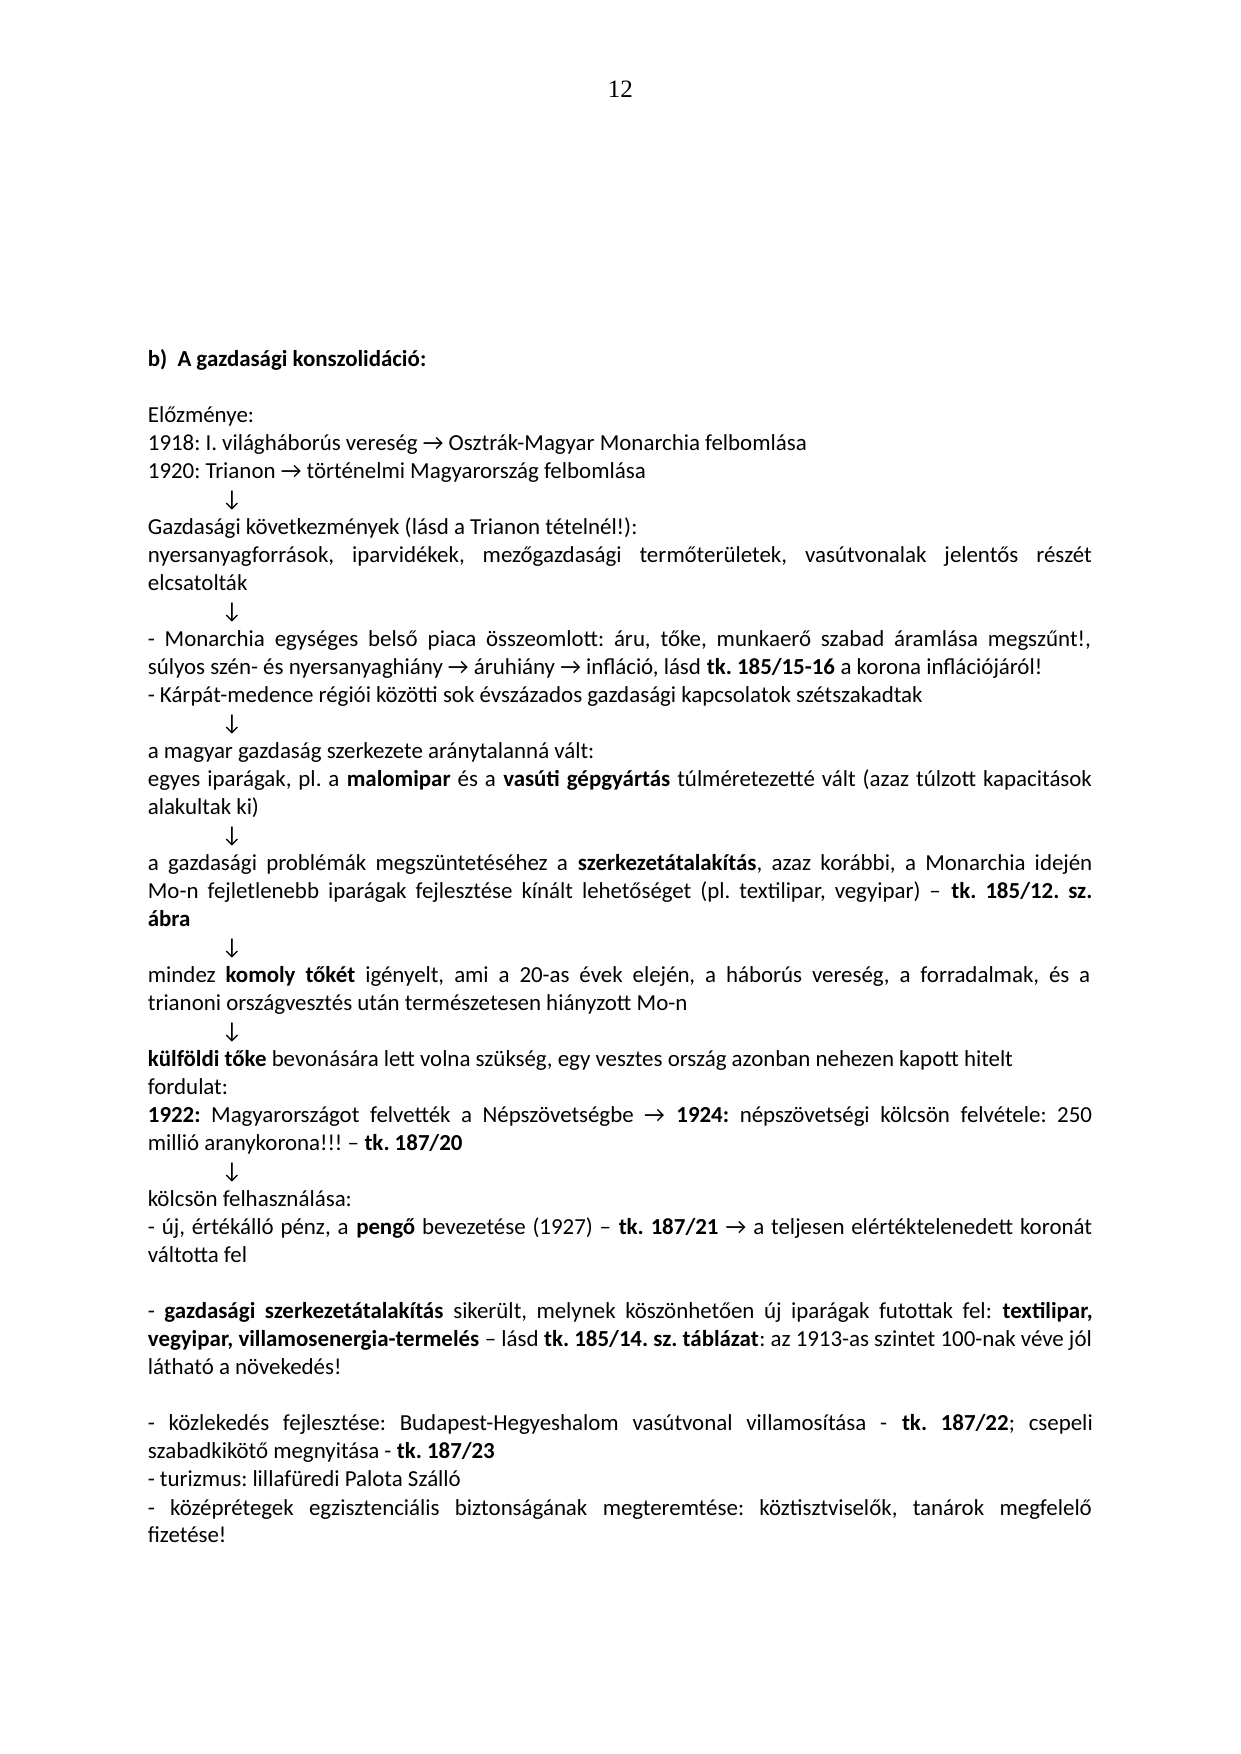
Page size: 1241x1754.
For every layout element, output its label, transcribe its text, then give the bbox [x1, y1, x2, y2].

text - új, értékálló pénz, a pengő bevezetése (1927) – tk. 187/21 → a teljesen elértéktelenedett koronát váltotta fel [148, 1212, 1093, 1268]
text ↓ [148, 932, 1093, 960]
text - gazdasági szerkezetátalakítás sikerült, melynek köszönhetően új iparágak futottak fel: textilipar, vegyipar, villamosenergia-termelés – lásd tk. 185/14. sz. táblázat: az 1913-as szintet 100-nak véve jól látható a növekedés! [148, 1296, 1093, 1381]
text 1922: Magyarországot felvették a Népszövetségbe → 1924: népszövetségi kölcsön felvétele: 250 millió aranykorona!!! – tk. 187/20 [148, 1100, 1093, 1156]
text ↓ [148, 596, 1093, 624]
text ↓ [148, 1016, 1093, 1044]
text - Kárpát-medence régiói közötti sok évszázados gazdasági kapcsolatok szétszakadtak [148, 680, 1093, 708]
text - középrétegek egzisztenciális biztonságának megteremtése: köztisztviselők, tanárok megfelelő fizetése! [148, 1493, 1093, 1549]
text 1920: Trianon → történelmi Magyarország felbomlása [148, 456, 1093, 484]
text Gazdasági következmények (lásd a Trianon tételnél!): [148, 512, 1093, 540]
text nyersanyagforrások, iparvidékek, mezőgazdasági termőterületek, vasútvonalak jelentős részét elcsatolták [148, 540, 1093, 596]
text - turizmus: lillafüredi Palota Szálló [148, 1464, 1093, 1493]
text ↓ [148, 708, 1093, 736]
text kölcsön felhasználása: [148, 1184, 1093, 1212]
text ↓ [148, 820, 1093, 848]
text mindez komoly tőkét igényelt, ami a 20-as évek elején, a háborús vereség, a forradalmak, és a trianoni országvesztés után természetesen hiányzott Mo-n [148, 960, 1093, 1016]
text Előzménye: [148, 400, 1093, 428]
text - közlekedés fejlesztése: Budapest-Hegyeshalom vasútvonal villamosítása - tk. 187/22; csepeli szabadkikötő megnyitása - tk. 187/23 [148, 1408, 1093, 1464]
text külföldi tőke bevonására lett volna szükség, egy vesztes ország azonban nehezen kapott hitelt [148, 1044, 1093, 1072]
text ↓ [148, 1156, 1093, 1184]
text ↓ [148, 484, 1093, 512]
text fordulat: [148, 1072, 1093, 1100]
list A gazdasági konszolidáció: [148, 344, 1093, 372]
text - Monarchia egységes belső piaca összeomlott: áru, tőke, munkaerő szabad áramlása megszűnt!, súlyos szén- és nyersanyaghiány → áruhiány → infláció, lásd tk. 185/15-16 a korona inflációjáról! [148, 624, 1093, 680]
text egyes iparágak, pl. a malomipar és a vasúti gépgyártás túlméretezetté vált (azaz túlzott kapacitások alakultak ki) [148, 764, 1093, 820]
text a magyar gazdaság szerkezete aránytalanná vált: [148, 736, 1093, 764]
text a gazdasági problémák megszüntetéséhez a szerkezetátalakítás, azaz korábbi, a Monarchia idején Mo-n fejletlenebb iparágak fejlesztése kínált lehetőséget (pl. textilipar, vegyipar) – tk. 185/12. sz. ábra [148, 848, 1093, 932]
text 1918: I. világháborús vereség → Osztrák-Magyar Monarchia felbomlása [148, 428, 1093, 456]
